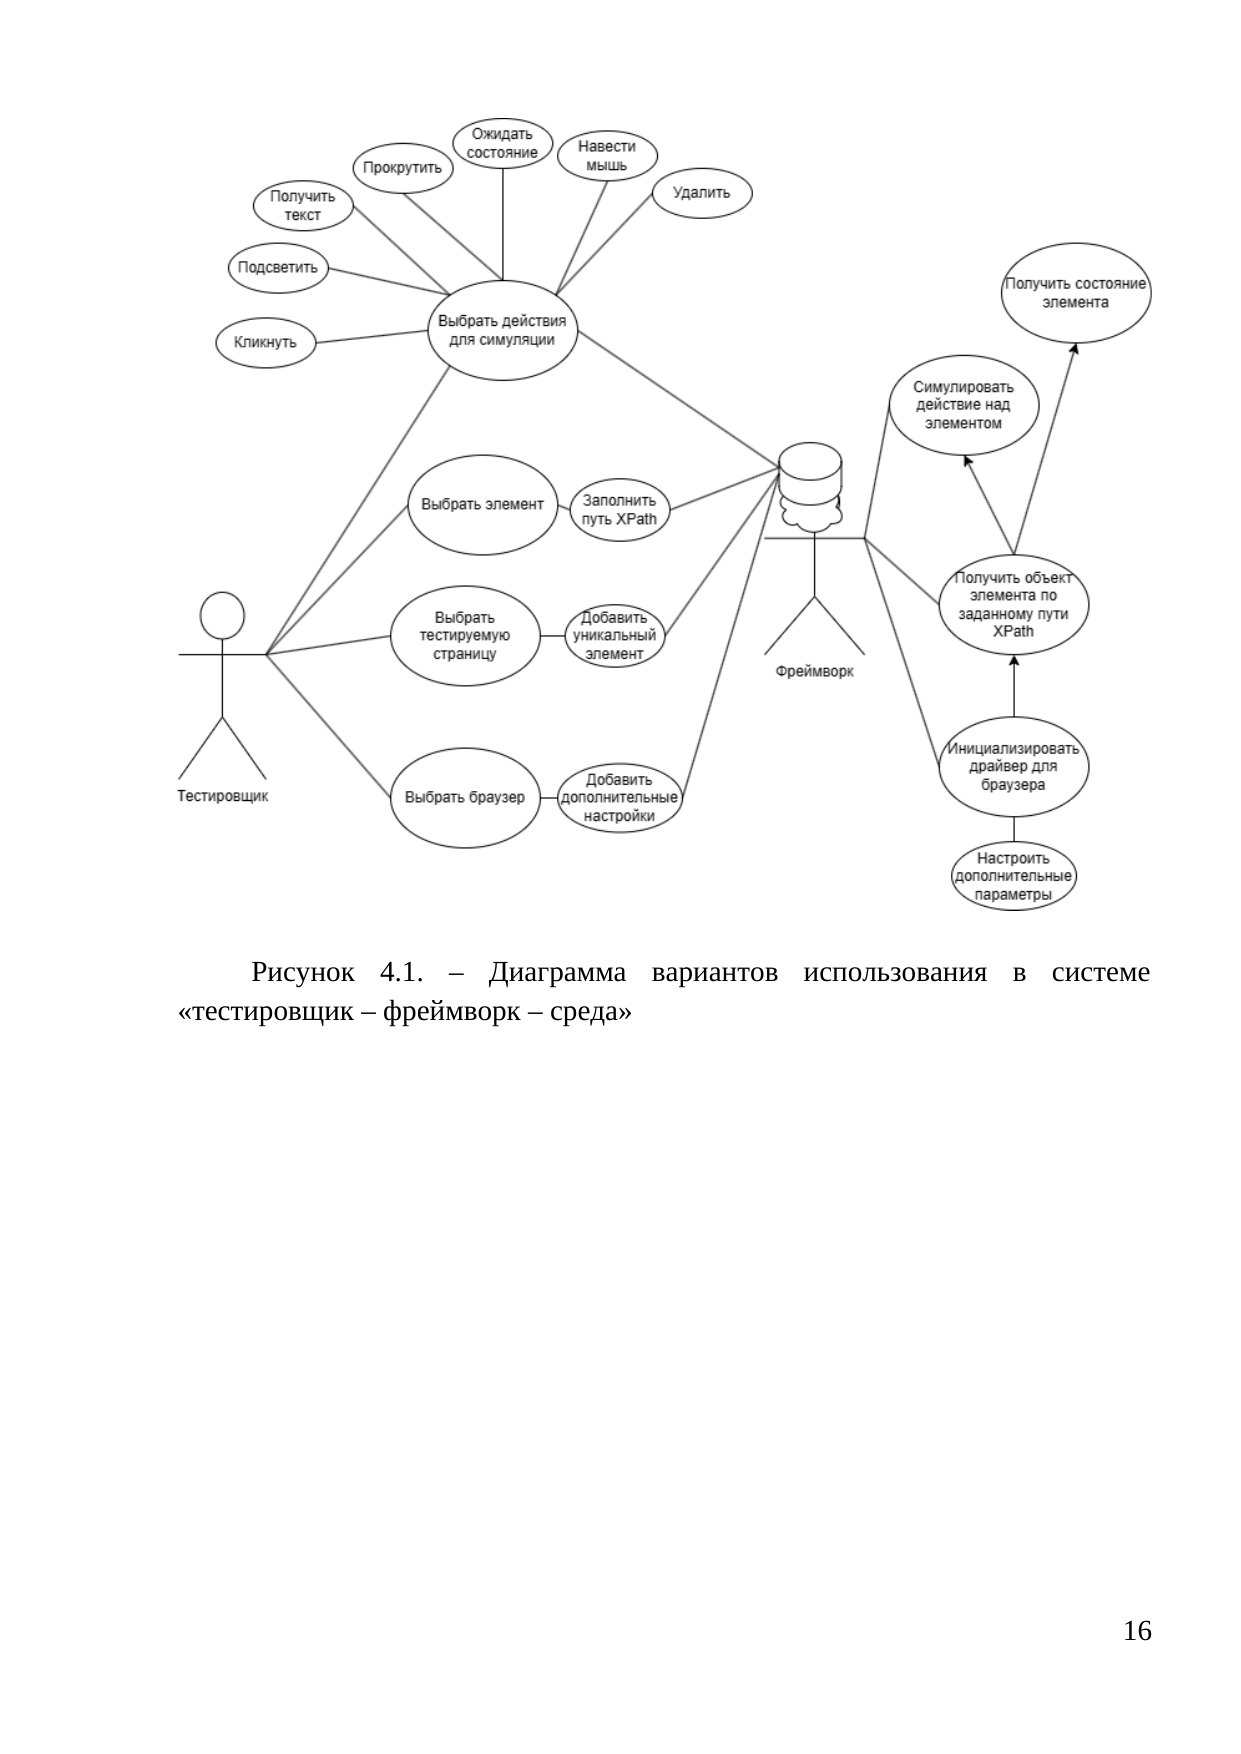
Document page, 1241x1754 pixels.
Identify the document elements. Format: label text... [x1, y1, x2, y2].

picture [177, 118, 1152, 911]
text Рисунок 4.1. – Диаграмма вариантов использования в системе «тестировщик – фреймворк – среда» [177, 954, 1152, 1026]
